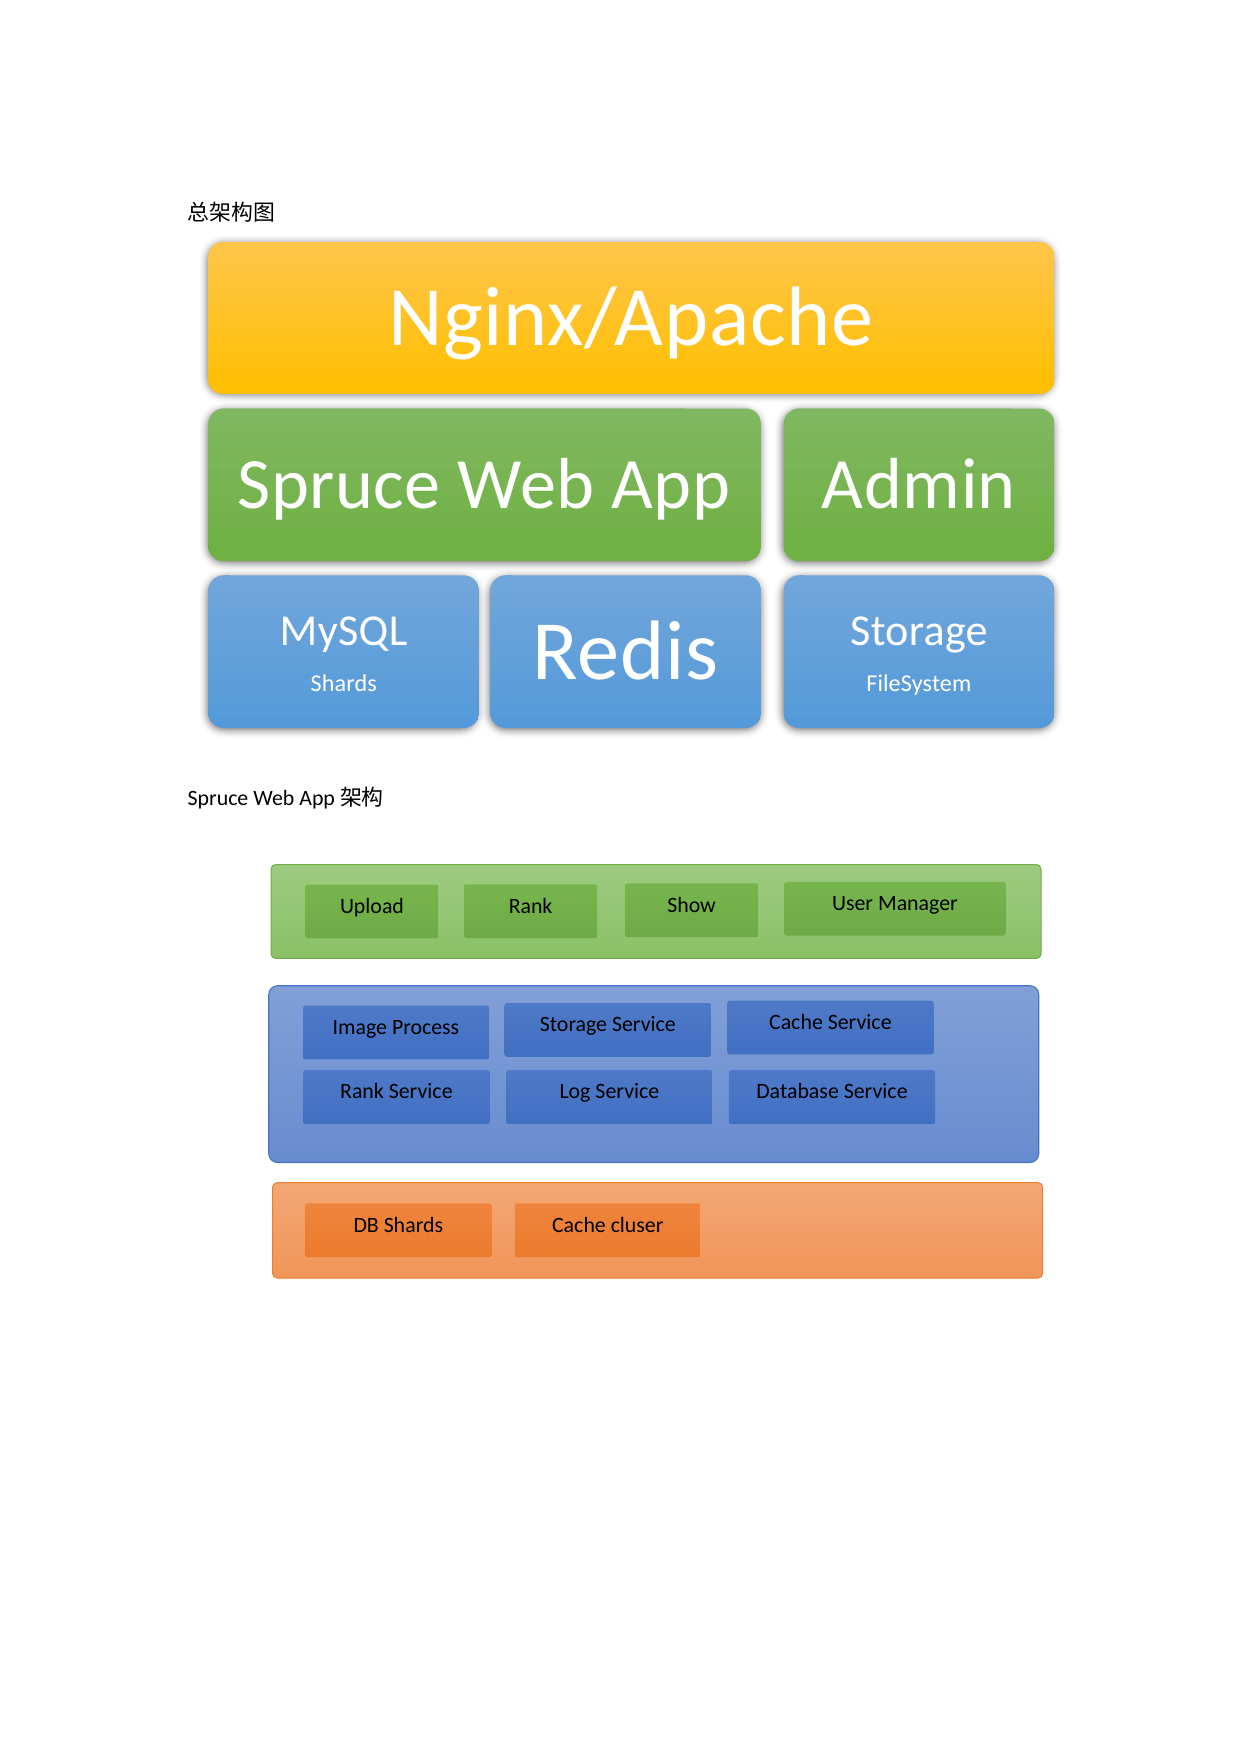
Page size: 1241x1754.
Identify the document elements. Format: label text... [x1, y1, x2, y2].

text Spruce Web App 架构 [187, 779, 1053, 812]
text 总架构图 [187, 194, 1053, 227]
